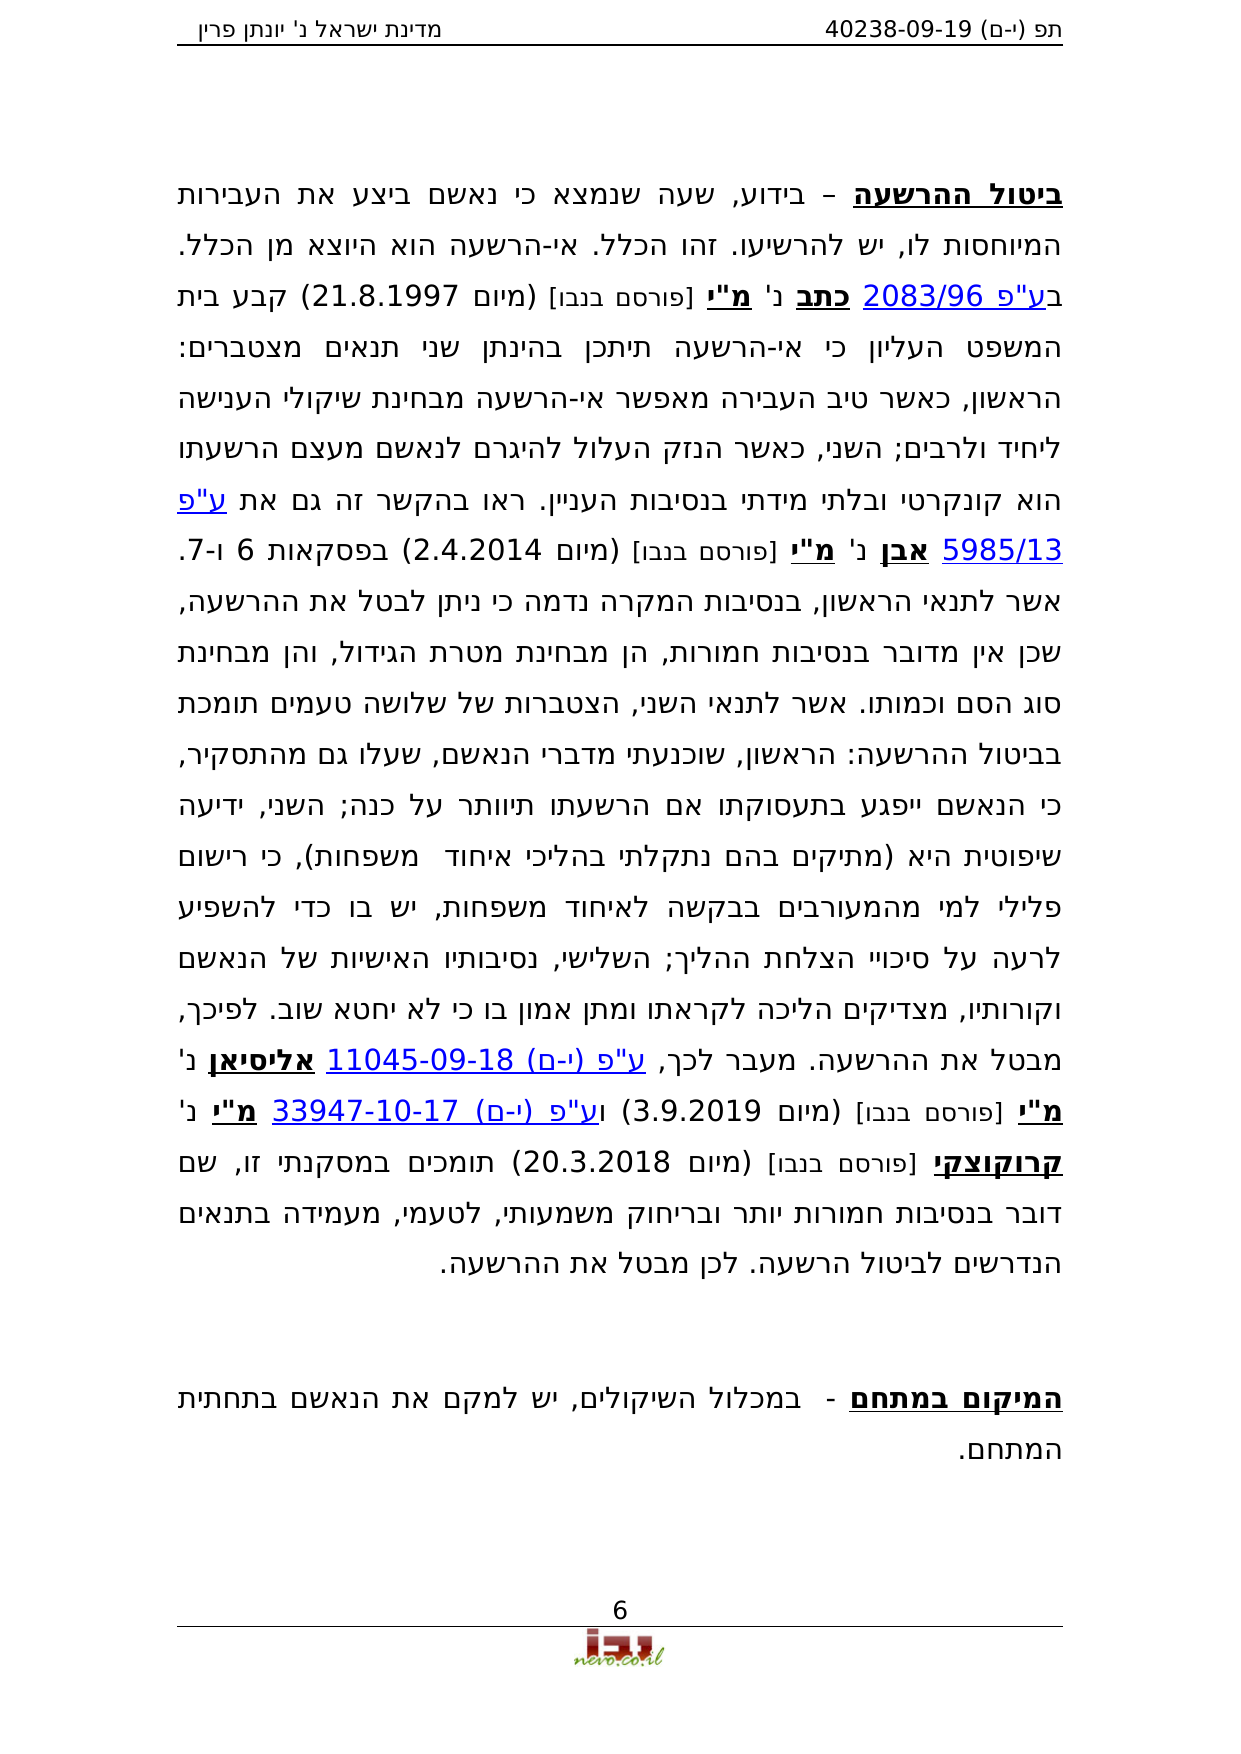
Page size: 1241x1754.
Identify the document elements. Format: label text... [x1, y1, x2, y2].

text המיקום במתחם - במכלול השיקולים, יש למקם את הנאשם בתחתית המתחם. [177, 1382, 1063, 1467]
picture [574, 1628, 666, 1667]
text ביטול ההרשעה – בידוע, שעה שנמצא כי נאשם ביצע את העבירות המיוחסות לו, יש להרשיעו. זהו הכלל. אי-הרשעה הוא היוצא מן הכלל. בע"פ 2083/96 כתב נ' מ"י [פורסם בנבו] (מיום 21.8.1997) קבע בית המשפט העליון כי אי-הרשעה תיתכן בהינתן שני תנאים מצטברים: הראשון, כאשר טיב העבירה מאפשר אי-הרשעה מבחינת שיקולי הענישה ליחיד ולרבים; השני, כאשר הנזק העלול להיגרם לנאשם מעצם הרשעתו הוא קונקרטי ובלתי מידתי בנסיבות העניין. ראו בהקשר זה גם את ע"פ 5985/13 אבן נ' מ"י [פורסם בנבו] (מיום 2.4.2014) בפסקאות 6 ו-7. אשר לתנאי הראשון, בנסיבות המקרה נדמה כי ניתן לבטל את ההרשעה, שכן אין מדובר בנסיבות חמורות, הן מבחינת מטרת הגידול, והן מבחינת סוג הסם וכמותו. אשר לתנאי השני, הצטברות של שלושה טעמים תומכת בביטול ההרשעה: הראשון, שוכנעתי מדברי הנאשם, שעלו גם מהתסקיר, כי הנאשם ייפגע בתעסוקתו אם הרשעתו תיוותר על כנה; השני, ידיעה שיפוטית היא (מתיקים בהם נתקלתי בהליכי איחוד משפחות), כי רישום פלילי למי מהמעורבים בבקשה לאיחוד משפחות, יש בו כדי להשפיע לרעה על סיכויי הצלחת ההליך; השלישי, נסיבותיו האישיות של הנאשם וקורותיו, מצדיקים הליכה לקראתו ומתן אמון בו כי לא יחטא שוב. לפיכך, מבטל את ההרשעה. מעבר לכך, ע"פ (י-ם) 11045-09-18 אליסיאן נ' מ"י [פורסם בנבו] (מיום 3.9.2019) וע"פ (י-ם) 33947-10-17 מ"י נ' קרוקוצקי [פורסם בנבו] (מיום 20.3.2018) תומכים במסקנתי זו, שם דובר בנסיבות חמורות יותר ובריחוק משמעותי, לטעמי, מעמידה בתנאים הנדרשים לביטול הרשעה. לכן מבטל את ההרשעה. [177, 177, 1063, 1281]
